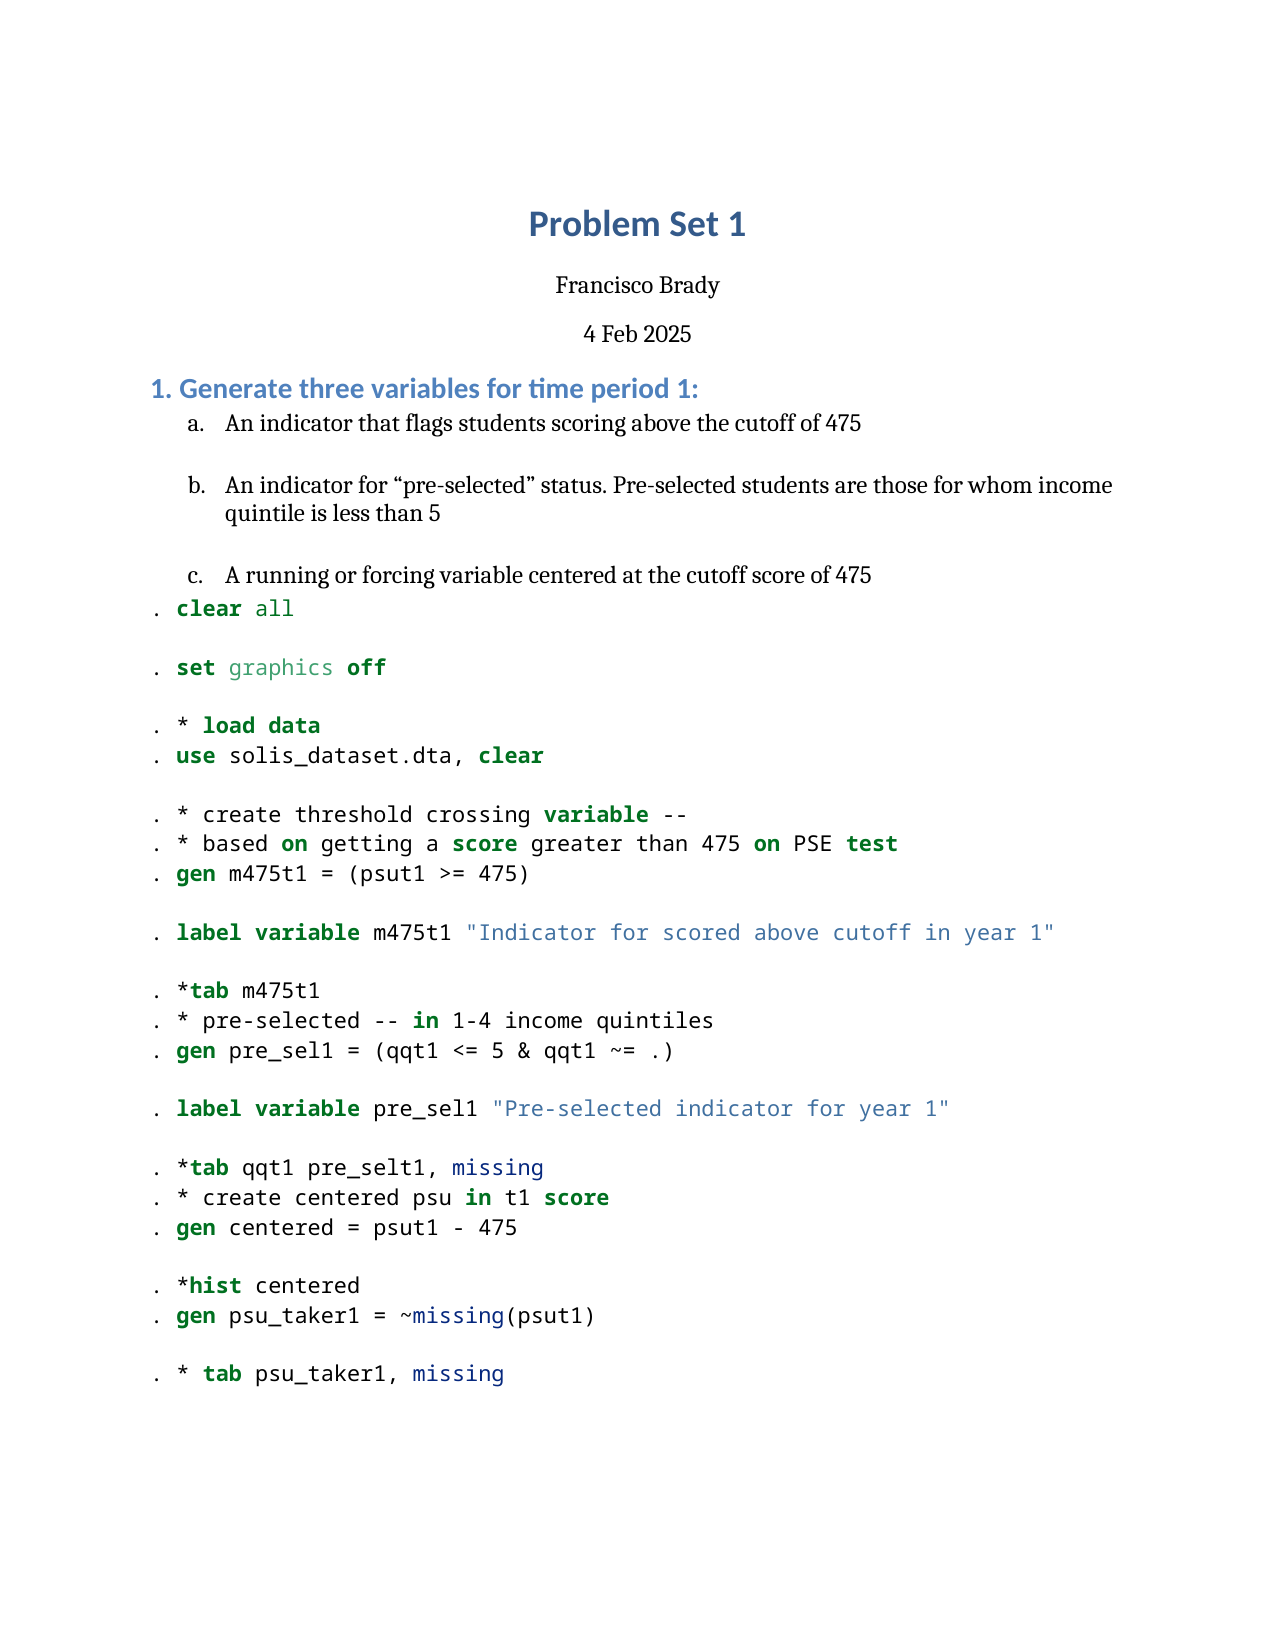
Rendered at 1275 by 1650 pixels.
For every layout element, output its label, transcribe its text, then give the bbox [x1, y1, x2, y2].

list An indicator for “pre-selected” status. Pre-selected students are those for whom income quintile is less than 5 [187, 471, 1125, 557]
text Francisco Brady [150, 271, 1125, 299]
list An indicator that flags students scoring above the cutoff of 475 [187, 409, 1125, 467]
text . clear all . set graphics off . * load data . use solis_dataset.dta, clear . * create threshold crossing variable -- . * based on getting a score greater than 475 on PSE test . gen m475t1 = (psut1 >= 475) . label variable m475t1 "Indicator for scored above cutoff in year 1" . *tab m475t1 . * pre-selected -- in 1-4 income quintiles . gen pre_sel1 = (qqt1 <= 5 & qqt1 ~= .) . label variable pre_sel1 "Pre-selected indicator for year 1" . *tab qqt1 pre_selt1, missing . * create centered psu in t1 score . gen centered = psut1 - 475 . *hist centered . gen psu_taker1 = ~missing(psut1) . * tab psu_taker1, missing [150, 593, 1125, 1388]
list A running or forcing variable centered at the cutoff score of 475 [187, 561, 1125, 589]
title Problem Set 1 [150, 200, 1125, 246]
subtitle 1. Generate three variables for time period 1: [150, 370, 1125, 406]
text 4 Feb 2025 [150, 320, 1125, 349]
